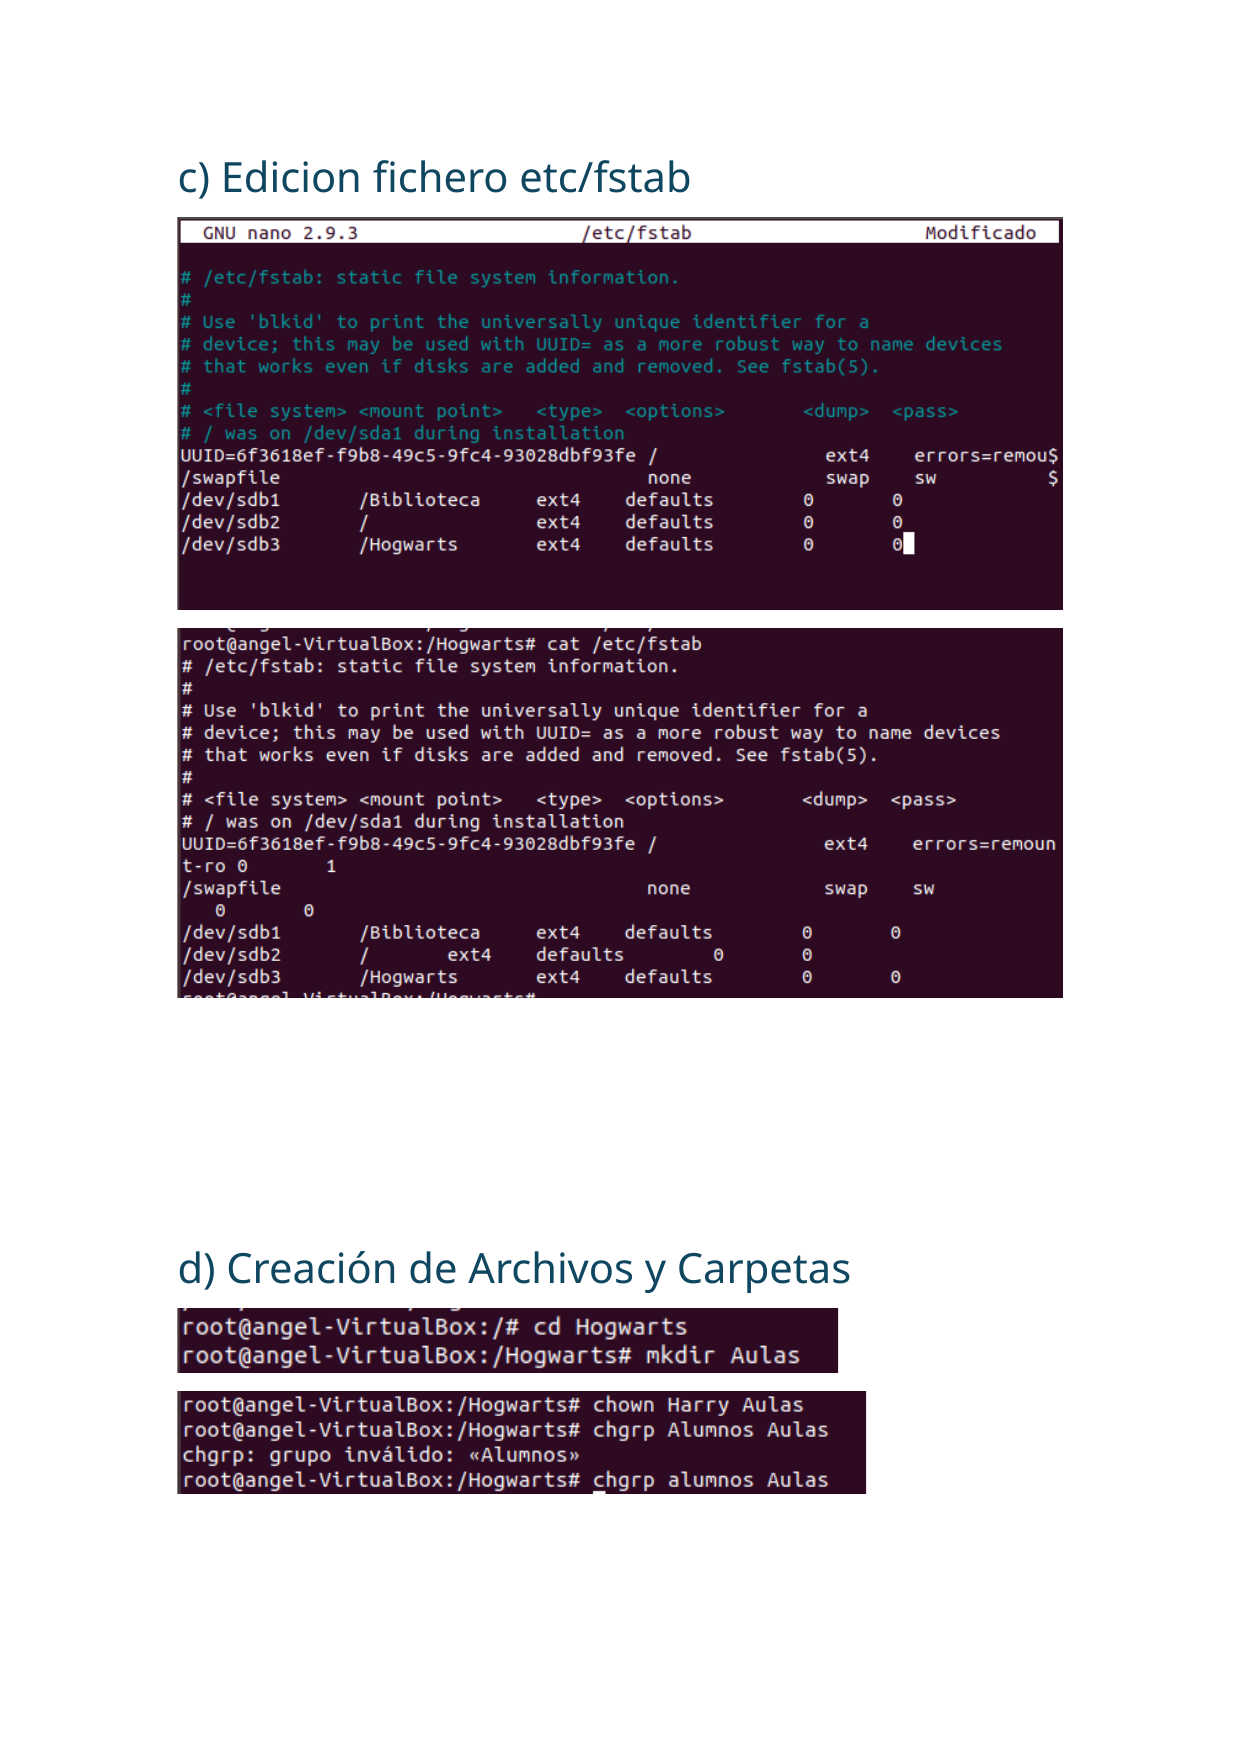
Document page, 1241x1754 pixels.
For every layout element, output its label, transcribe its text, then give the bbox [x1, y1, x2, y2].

picture [177, 1308, 839, 1373]
subtitle d) Creación de Archivos y Carpetas [177, 1239, 1063, 1296]
picture [177, 628, 1063, 998]
picture [177, 1391, 867, 1494]
subtitle c) Edicion fichero etc/fstab [177, 148, 1063, 204]
picture [177, 217, 1063, 610]
